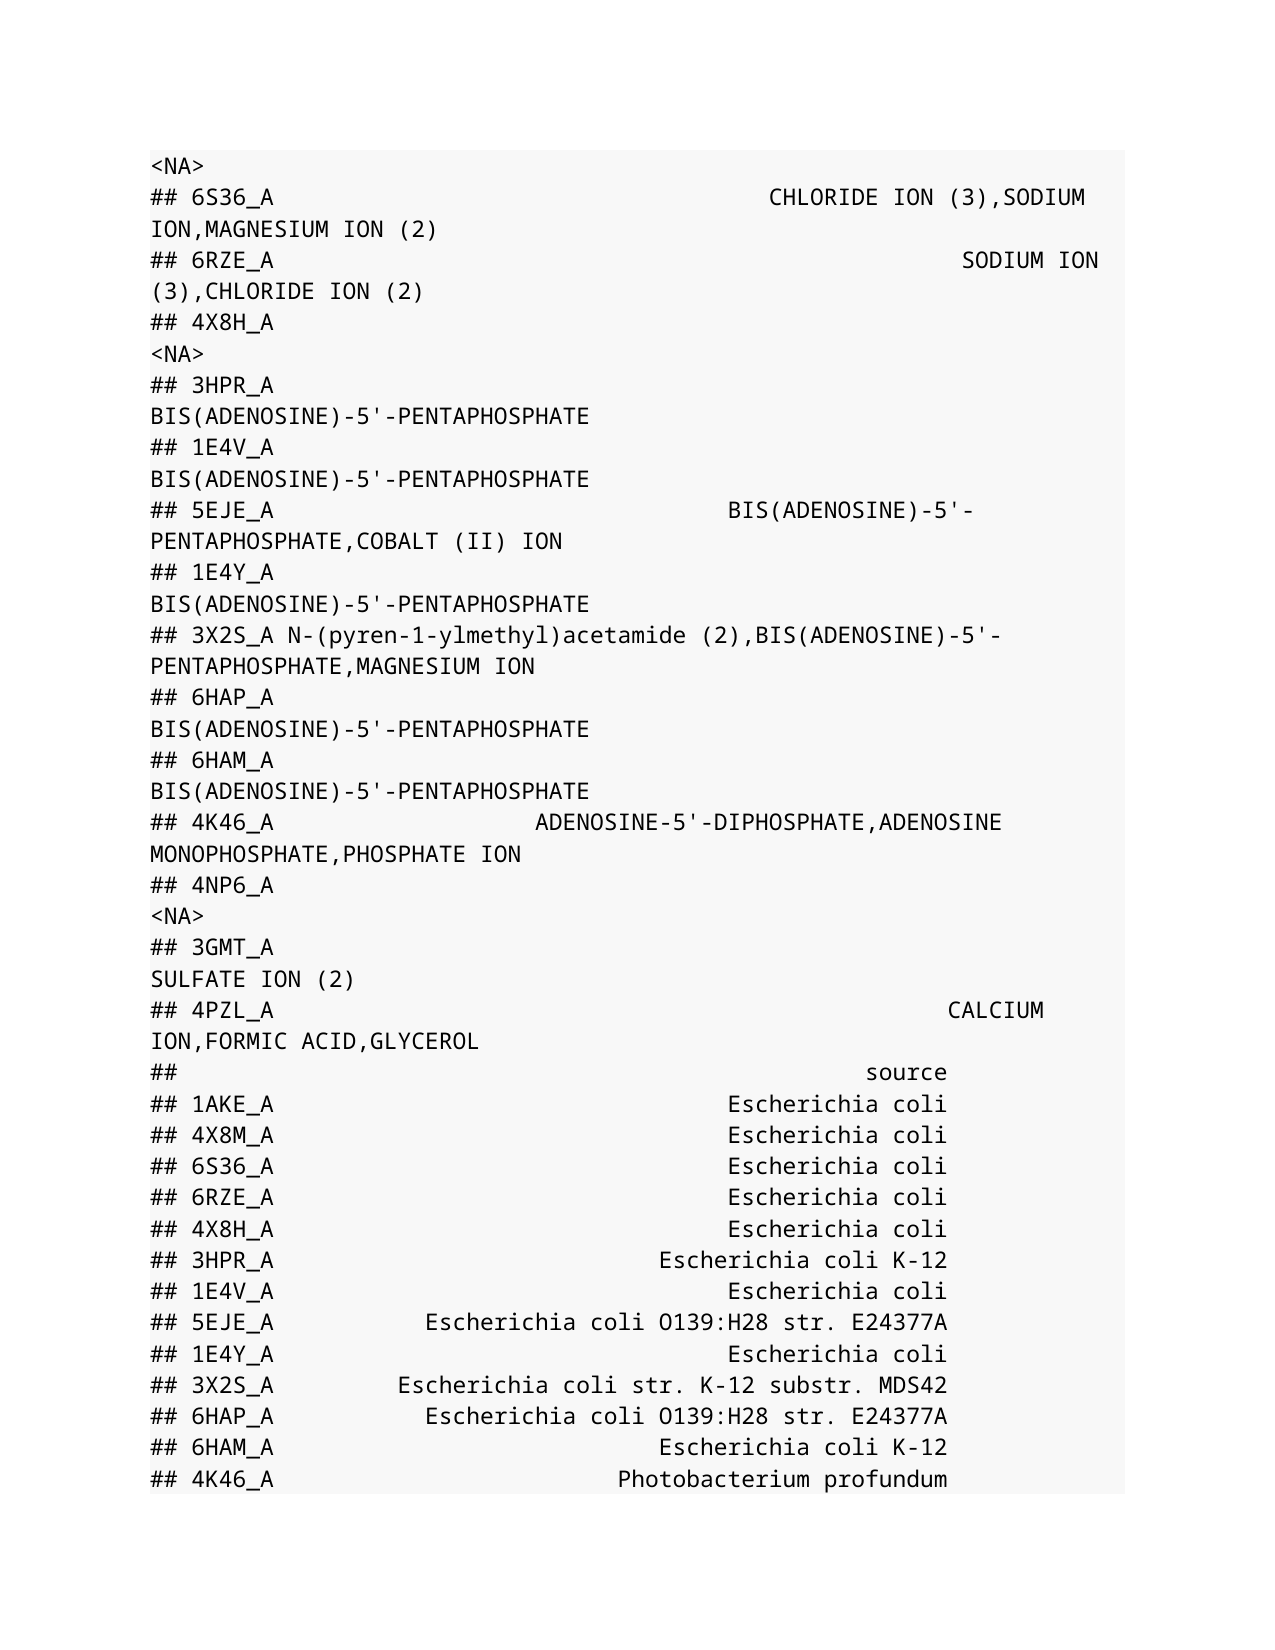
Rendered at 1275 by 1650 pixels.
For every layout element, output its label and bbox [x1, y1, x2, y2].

text [150, 150, 1125, 1494]
